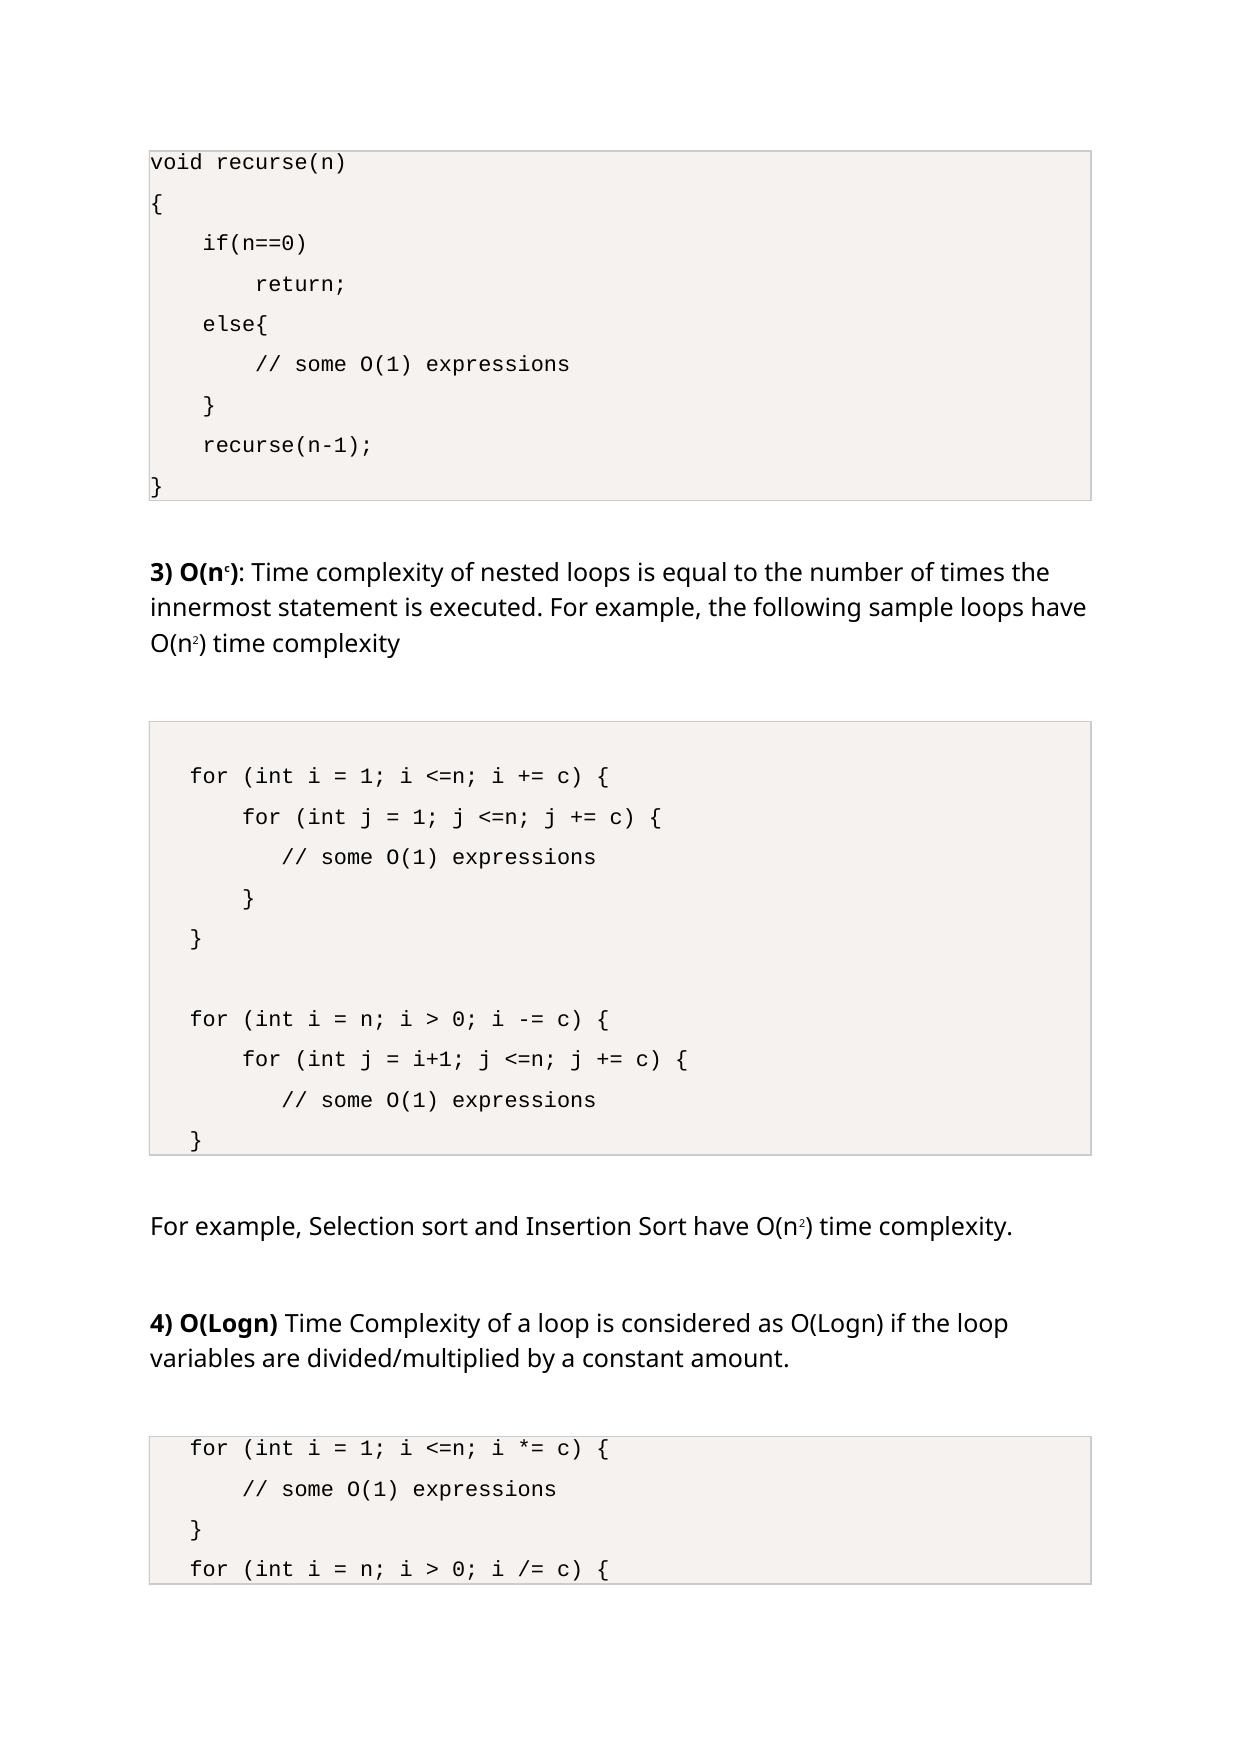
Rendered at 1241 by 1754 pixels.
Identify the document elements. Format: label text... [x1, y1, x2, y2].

text void recurse(n) [150, 152, 1090, 176]
text return; [150, 271, 1090, 298]
text { [150, 190, 1090, 217]
text else{ [150, 312, 1090, 338]
text For example, Selection sort and Insertion Sort have O(n2) time complexity. [150, 1171, 1090, 1243]
text for (int i = 1; i <=n; i += c) { [150, 764, 1090, 791]
text } [150, 885, 1090, 912]
text for (int i = 1; i <=n; i *= c) { [150, 1437, 1090, 1462]
text for (int i = n; i > 0; i -= c) { [150, 1007, 1090, 1033]
text recurse(n-1); [150, 433, 1090, 459]
text } [150, 1128, 1090, 1154]
text } [150, 473, 1090, 500]
text // some O(1) expressions [150, 1087, 1090, 1114]
text for (int j = i+1; j <=n; j += c) { [150, 1047, 1090, 1073]
text for (int i = n; i > 0; i /= c) { [150, 1557, 1090, 1583]
text if(n==0) [150, 231, 1090, 257]
text // some O(1) expressions [150, 352, 1090, 378]
text // some O(1) expressions [150, 1476, 1090, 1503]
text } [150, 392, 1090, 419]
text 3) O(nc): Time complexity of nested loops is equal to the number of times the innermost statement is executed. For example, the following sample loops have O(n2) time complexity [150, 517, 1090, 696]
text } [150, 1517, 1090, 1543]
text for (int j = 1; j <=n; j += c) { [150, 804, 1090, 831]
text } [150, 926, 1090, 952]
text // some O(1) expressions [150, 845, 1090, 871]
text 4) O(Logn) Time Complexity of a loop is considered as O(Logn) if the loop variables are divided/multiplied by a constant amount. [150, 1268, 1090, 1411]
